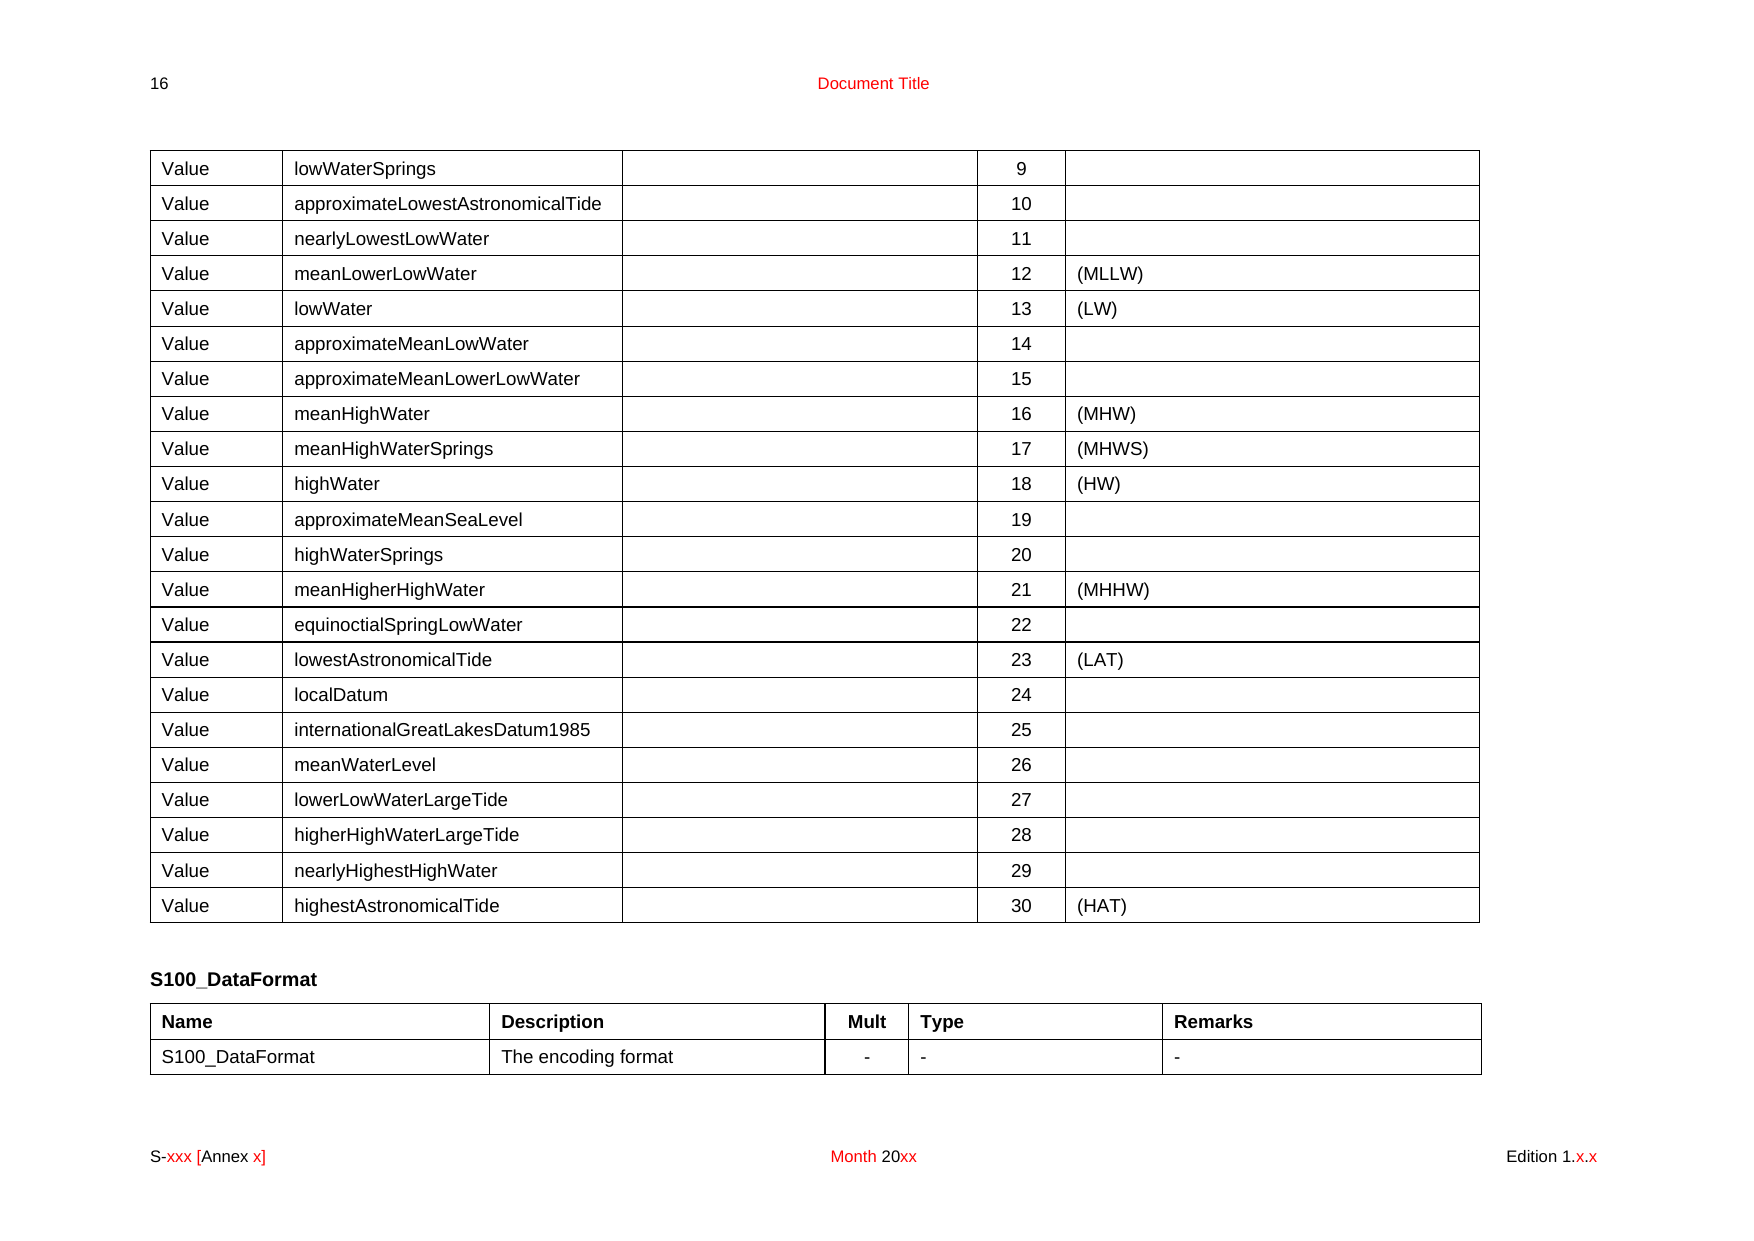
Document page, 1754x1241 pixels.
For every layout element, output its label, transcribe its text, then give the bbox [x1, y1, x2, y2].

table_cell equinoctialSpringLowWater [283, 608, 622, 641]
table_cell [623, 713, 977, 747]
table_cell [623, 467, 977, 501]
table_cell [1066, 327, 1479, 361]
table_cell Value [151, 186, 282, 220]
table_cell Value [151, 783, 282, 817]
table_cell meanWaterLevel [283, 748, 622, 782]
table_cell 20 [978, 537, 1065, 571]
table_cell lowestAstronomicalTide [283, 643, 622, 677]
table_cell nearlyLowestLowWater [283, 221, 622, 255]
table_header Type [909, 1004, 1162, 1038]
table_header Name [151, 1004, 489, 1038]
table_cell S100_DataFormat [151, 1040, 489, 1073]
table_cell 19 [978, 502, 1065, 536]
table_header Description [490, 1004, 824, 1038]
table_cell lowWaterSprings [283, 151, 622, 185]
table_cell [623, 888, 977, 922]
table_cell (LAT) [1066, 643, 1479, 677]
table_cell Value [151, 888, 282, 922]
table_cell Value [151, 608, 282, 641]
table_cell Value [151, 467, 282, 501]
table_cell Value [151, 291, 282, 326]
table_cell 11 [978, 221, 1065, 255]
table_cell meanLowerLowWater [283, 256, 622, 290]
table_cell 28 [978, 818, 1065, 852]
table_cell highestAstronomicalTide [283, 888, 622, 922]
table_cell [623, 678, 977, 712]
table_cell 18 [978, 467, 1065, 501]
table_cell (HAT) [1066, 888, 1479, 922]
table_cell Value [151, 853, 282, 887]
table_cell 27 [978, 783, 1065, 817]
table_cell [623, 818, 977, 852]
table_cell internationalGreatLakesDatum1985 [283, 713, 622, 747]
table_cell Value [151, 713, 282, 747]
table_cell [1066, 221, 1479, 255]
table_cell approximateMeanLowerLowWater [283, 362, 622, 396]
table_cell Value [151, 678, 282, 712]
table_cell 23 [978, 643, 1065, 677]
table_cell Value [151, 151, 282, 185]
table_cell [623, 291, 977, 326]
table_cell [623, 221, 977, 255]
table_cell Value [151, 818, 282, 852]
table_cell highWaterSprings [283, 537, 622, 571]
table_cell (MHWS) [1066, 432, 1479, 466]
table_cell [623, 432, 977, 466]
table_cell [623, 186, 977, 220]
table_cell [623, 397, 977, 431]
table_cell Value [151, 221, 282, 255]
table_cell (LW) [1066, 291, 1479, 326]
table_cell [1066, 678, 1479, 712]
table_cell [623, 783, 977, 817]
table_cell localDatum [283, 678, 622, 712]
table_cell [623, 327, 977, 361]
table_cell [1066, 818, 1479, 852]
table_cell lowerLowWaterLargeTide [283, 783, 622, 817]
table_cell (MLLW) [1066, 256, 1479, 290]
table_cell [623, 151, 977, 185]
table_cell 16 [978, 397, 1065, 431]
table_cell meanHighWater [283, 397, 622, 431]
table_cell lowWater [283, 291, 622, 326]
table_cell 14 [978, 327, 1065, 361]
table_header Mult [826, 1004, 908, 1038]
table_cell - [909, 1040, 1162, 1073]
table_cell [623, 853, 977, 887]
table_cell [1066, 783, 1479, 817]
table_cell [623, 502, 977, 536]
table_cell 26 [978, 748, 1065, 782]
table_cell higherHighWaterLargeTide [283, 818, 622, 852]
table_cell Value [151, 748, 282, 782]
table_cell 22 [978, 608, 1065, 641]
subtitle S100_DataFormat [0, 968, 1604, 991]
table_cell [623, 256, 977, 290]
table_cell [1066, 608, 1479, 641]
table_cell meanHighWaterSprings [283, 432, 622, 466]
table_cell 25 [978, 713, 1065, 747]
table_cell highWater [283, 467, 622, 501]
table_cell [1066, 502, 1479, 536]
table_cell approximateMeanLowWater [283, 327, 622, 361]
table_cell Value [151, 397, 282, 431]
table_cell [623, 572, 977, 606]
table_cell approximateMeanSeaLevel [283, 502, 622, 536]
table_cell Value [151, 362, 282, 396]
table_cell - [1163, 1040, 1481, 1073]
table_cell Value [151, 327, 282, 361]
table_cell [623, 643, 977, 677]
table_cell 21 [978, 572, 1065, 606]
table_cell [1066, 853, 1479, 887]
table_cell Value [151, 432, 282, 466]
table_cell meanHigherHighWater [283, 572, 622, 606]
table_cell [623, 537, 977, 571]
table_cell 24 [978, 678, 1065, 712]
table_cell [623, 362, 977, 396]
table_cell 12 [978, 256, 1065, 290]
table_cell [623, 608, 977, 641]
table_cell [1066, 537, 1479, 571]
table_cell nearlyHighestHighWater [283, 853, 622, 887]
table_header Remarks [1163, 1004, 1481, 1038]
table_cell [1066, 713, 1479, 747]
table_cell (MHHW) [1066, 572, 1479, 606]
table_cell (MHW) [1066, 397, 1479, 431]
table_cell [1066, 362, 1479, 396]
table_cell Value [151, 572, 282, 606]
table_cell 9 [978, 151, 1065, 185]
table_cell [623, 748, 977, 782]
table_cell 15 [978, 362, 1065, 396]
table_cell - [826, 1040, 908, 1073]
table_cell Value [151, 643, 282, 677]
table_cell [1066, 186, 1479, 220]
table_cell [1066, 748, 1479, 782]
table_cell [1066, 151, 1479, 185]
table_cell Value [151, 537, 282, 571]
table_cell approximateLowestAstronomicalTide [283, 186, 622, 220]
table_cell 30 [978, 888, 1065, 922]
table_cell Value [151, 502, 282, 536]
table_cell (HW) [1066, 467, 1479, 501]
table_cell 13 [978, 291, 1065, 326]
table_cell The encoding format [490, 1040, 824, 1073]
table_cell 17 [978, 432, 1065, 466]
table_cell 10 [978, 186, 1065, 220]
table_cell Value [151, 256, 282, 290]
table_cell 29 [978, 853, 1065, 887]
